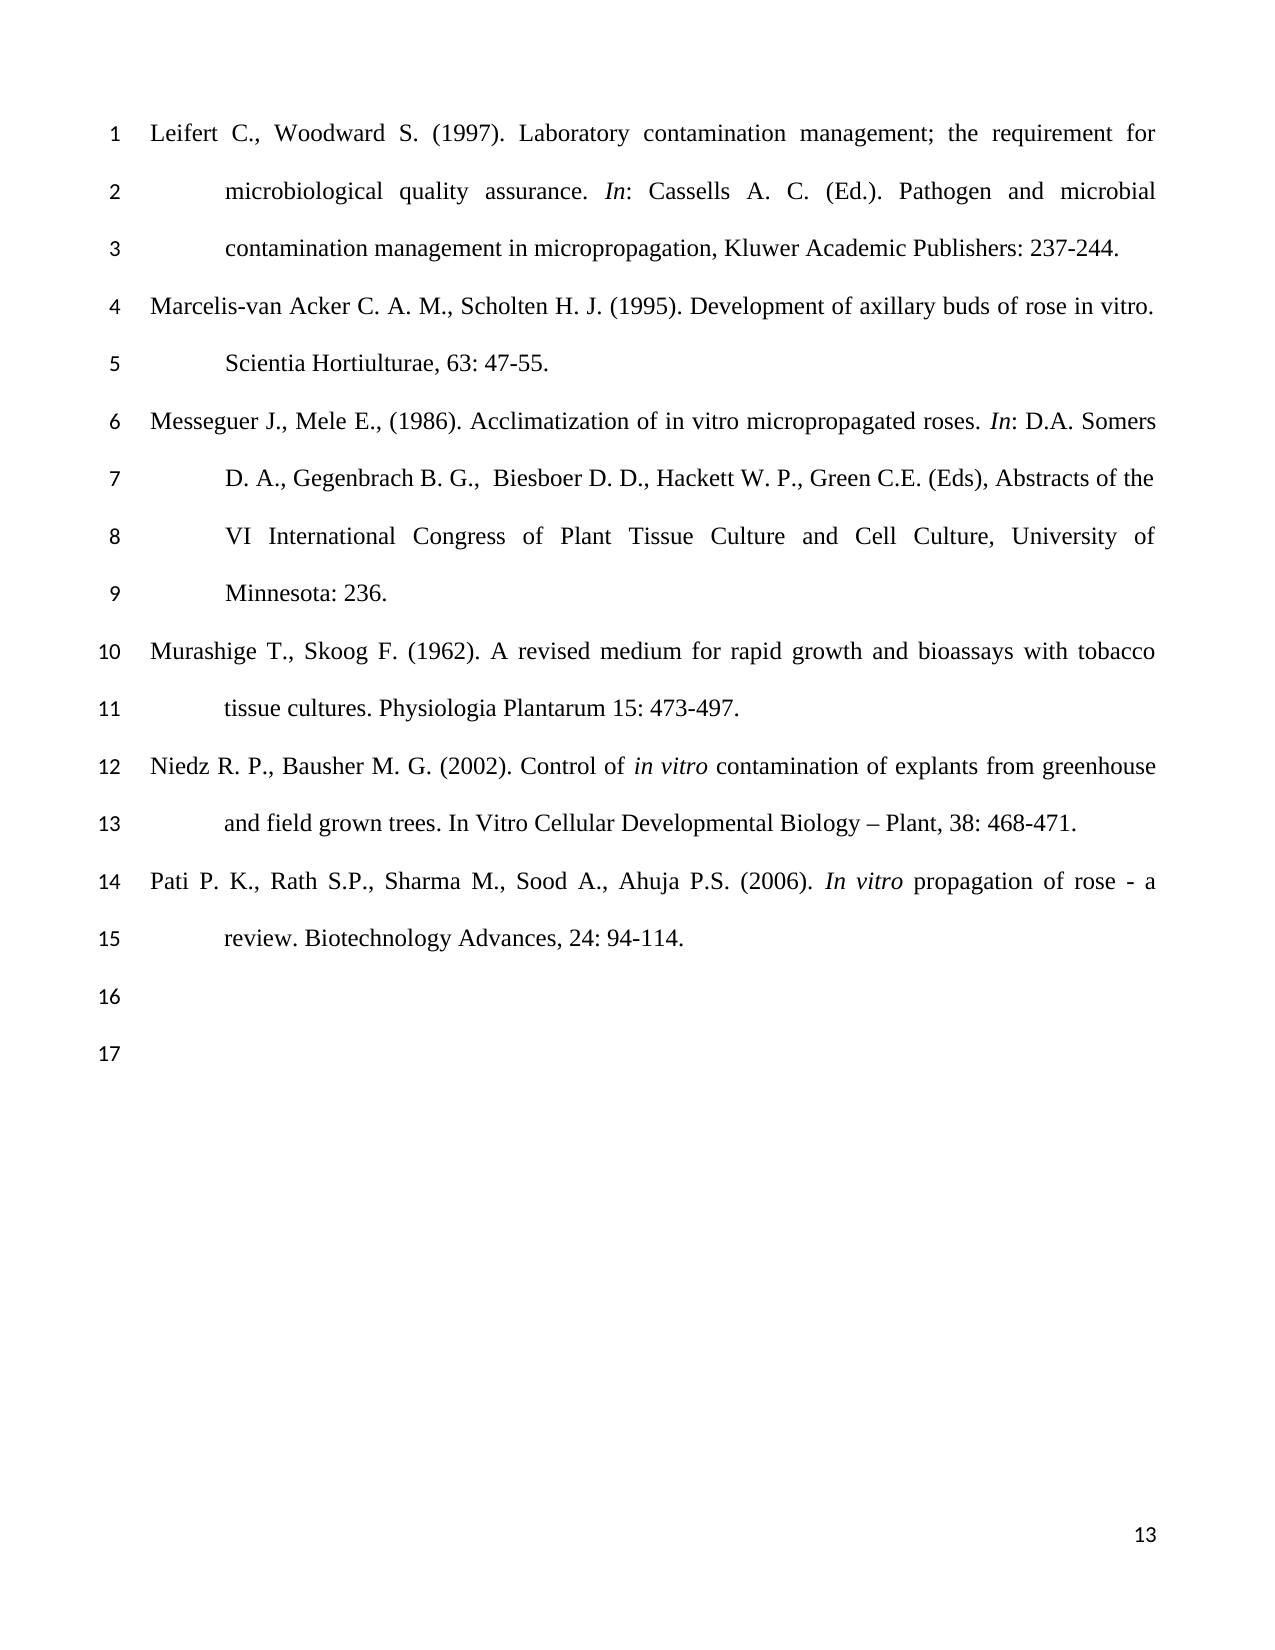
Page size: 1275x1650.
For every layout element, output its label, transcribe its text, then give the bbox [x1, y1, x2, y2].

text Niedz R. P., Bausher M. G. (2002). Control of in vitro contamination of explants from greenhouse and field grown trees. In Vitro Cellular Developmental Biology – Plant, 38: 468-471. [150, 751, 1156, 837]
text Marcelis-van Acker C. A. M., Scholten H. J. (1995). Development of axillary buds of rose in vitro. Scientia Hortiulturae, 63: 47-55. [150, 291, 1156, 377]
text Leifert C., Woodward S. (1997). Laboratory contamination management; the requirement for microbiological quality assurance. In: Cassells A. C. (Ed.). Pathogen and microbial contamination management in micropropagation, Kluwer Academic Publishers: 237-244. [150, 118, 1156, 262]
text Pati P. K., Rath S.P., Sharma M., Sood A., Ahuja P.S. (2006). In vitro propagation of rose - a review. Biotechnology Advances, 24: 94-114. [150, 866, 1156, 952]
text Murashige T., Skoog F. (1962). A revised medium for rapid growth and bioassays with tobacco tissue cultures. Physiologia Plantarum 15: 473-497. [150, 636, 1156, 722]
text Messeguer J., Mele E., (1986). Acclimatization of in vitro micropropagated roses. In: D.A. Somers D. A., Gegenbrach B. G., Biesboer D. D., Hackett W. P., Green C.E. (Eds), Abstracts of the VI International Congress of Plant Tissue Culture and Cell Culture, University of Minnesota: 236. [150, 406, 1156, 607]
